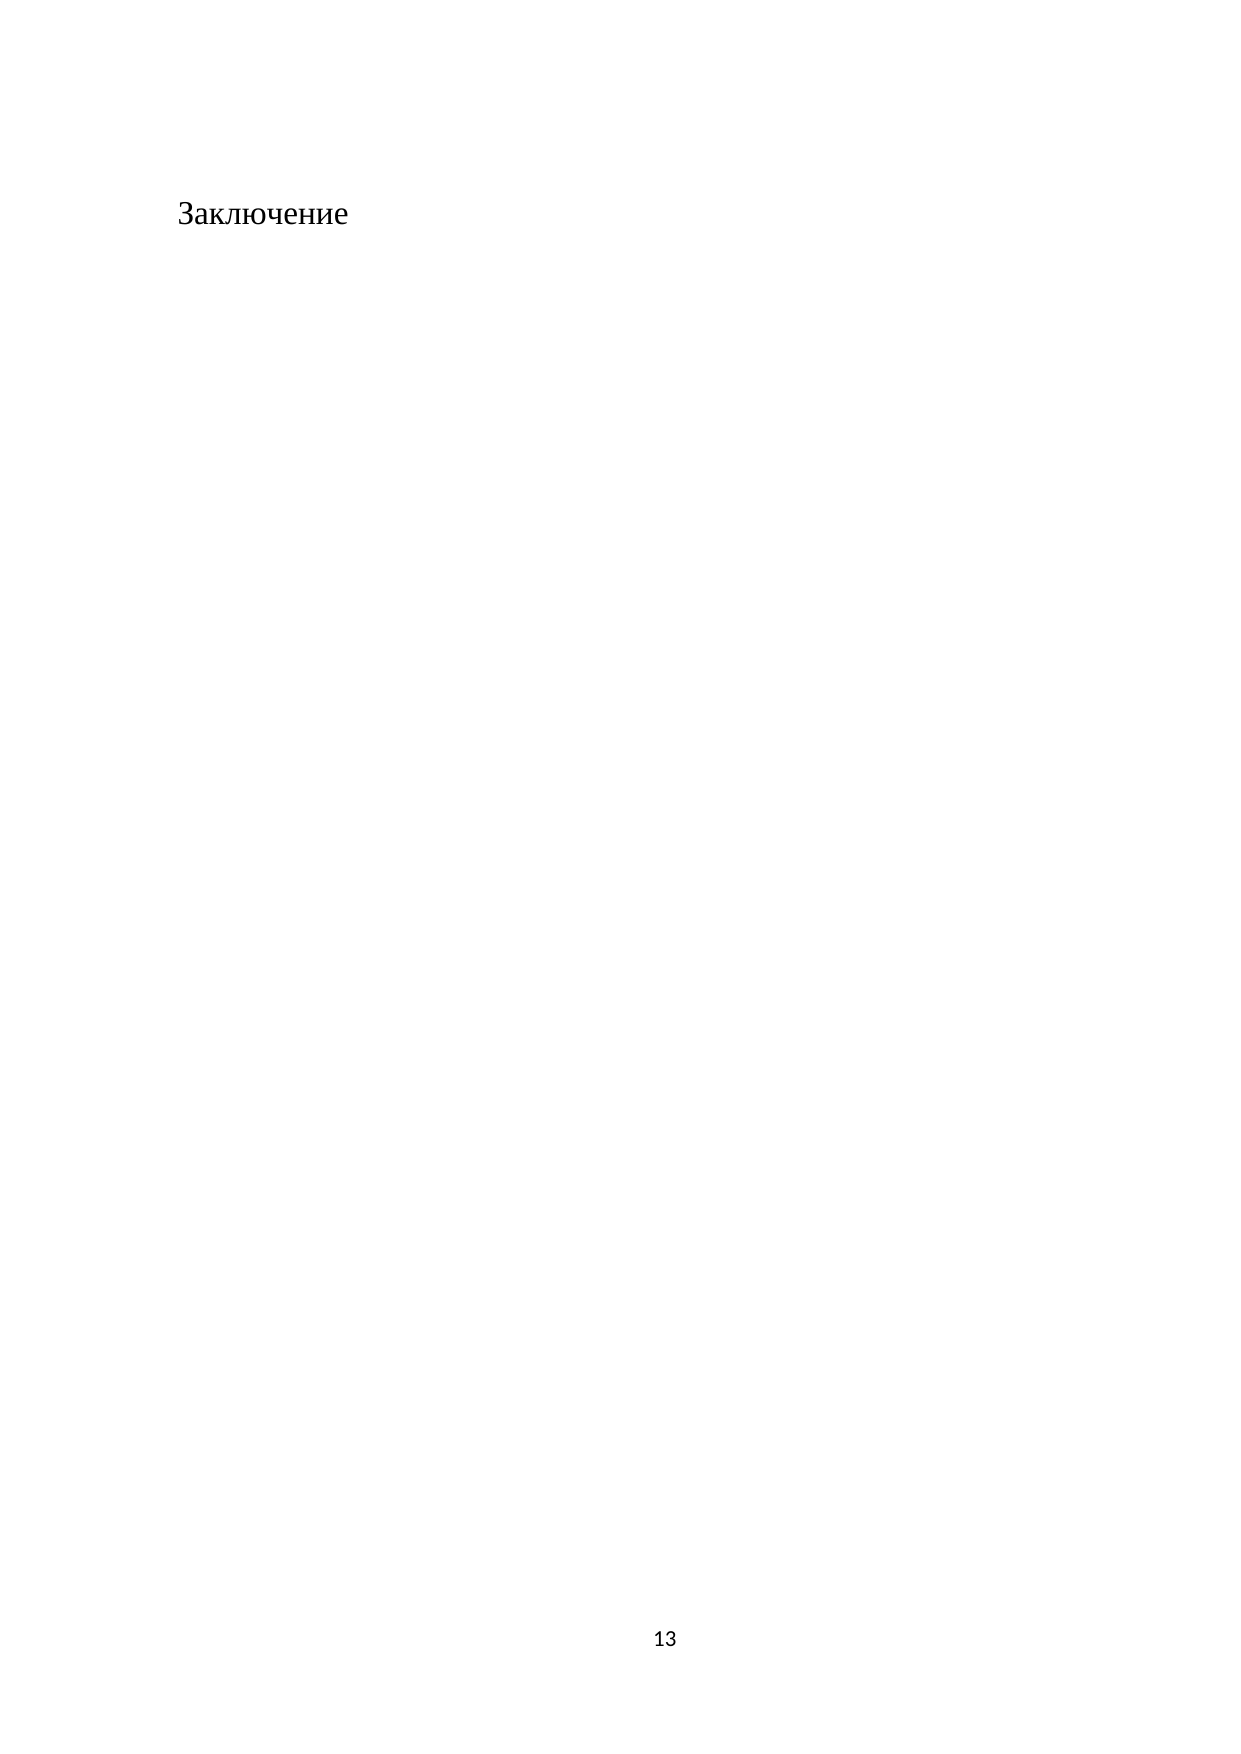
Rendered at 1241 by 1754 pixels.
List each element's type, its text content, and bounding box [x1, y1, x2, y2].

subtitle Заключение [177, 193, 1152, 232]
